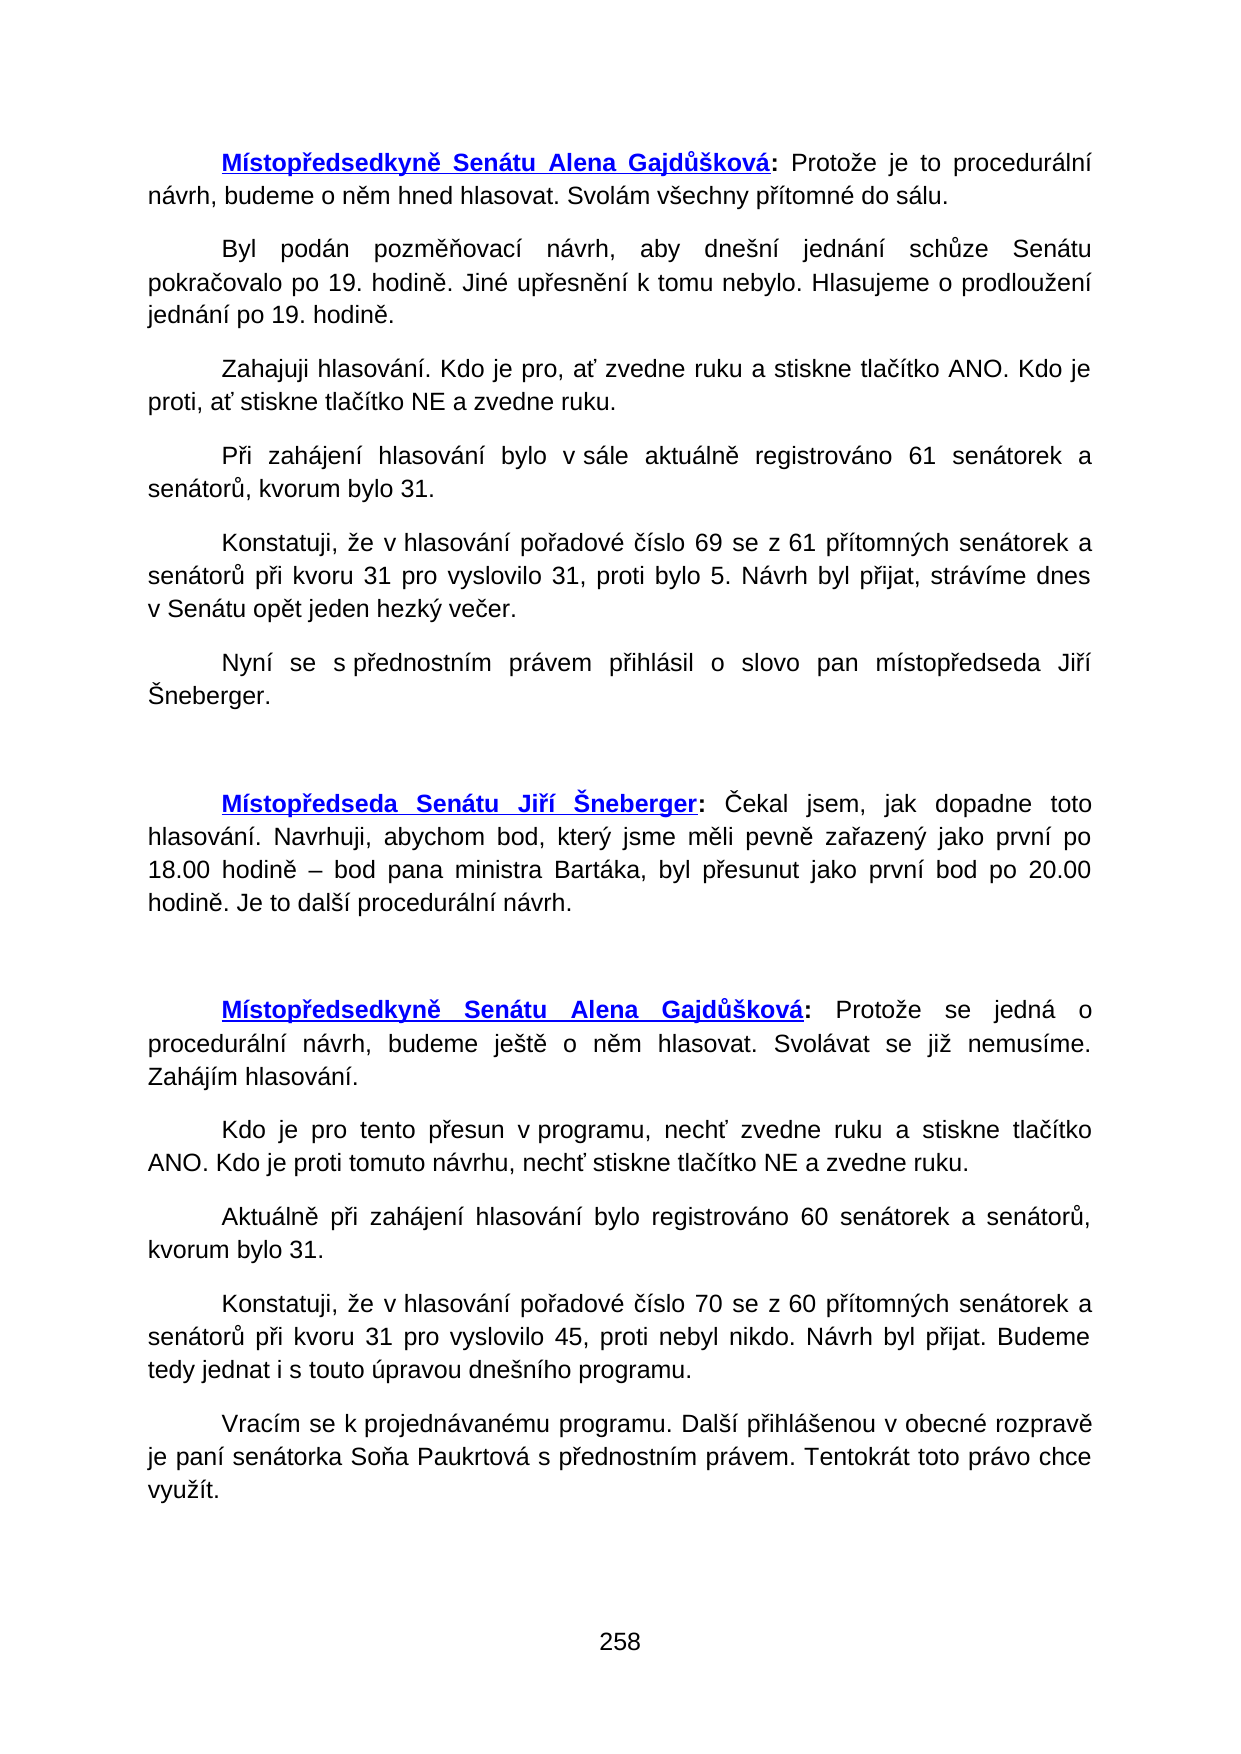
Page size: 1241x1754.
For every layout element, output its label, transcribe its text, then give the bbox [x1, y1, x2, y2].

text Zahajuji hlasování. Kdo je pro, ať zvedne ruku a stiskne tlačítko ANO. Kdo je proti, ať stiskne tlačítko NE a zvedne ruku. [148, 354, 1093, 416]
text Vracím se k projednávanému programu. Další přihlášenou v obecné rozpravě je paní senátorka Soňa Paukrtová s přednostním právem. Tentokrát toto právo chce využít. [148, 1409, 1093, 1504]
text Místopředsedkyně Senátu Alena Gajdůšková: Protože se jedná o procedurální návrh, budeme ještě o něm hlasovat. Svolávat se již nemusíme. Zahájím hlasování. [148, 996, 1093, 1090]
text Kdo je pro tento přesun v programu, nechť zvedne ruku a stiskne tlačítko ANO. Kdo je proti tomuto návrhu, nechť stiskne tlačítko NE a zvedne ruku. [148, 1115, 1093, 1177]
text Byl podán pozměňovací návrh, aby dnešní jednání schůze Senátu pokračovalo po 19. hodině. Jiné upřesnění k tomu nebylo. Hlasujeme o prodloužení jednání po 19. hodině. [148, 234, 1093, 329]
text Místopředseda Senátu Jiří Šneberger: Čekal jsem, jak dopadne toto hlasování. Navrhuji, abychom bod, který jsme měli pevně zařazený jako první po 18.00 hodině – bod pana ministra Bartáka, byl přesunut jako první bod po 20.00 hodině. Je to další procedurální návrh. [148, 789, 1093, 917]
text Aktuálně při zahájení hlasování bylo registrováno 60 senátorek a senátorů, kvorum bylo 31. [148, 1202, 1093, 1264]
text Místopředsedkyně Senátu Alena Gajdůšková: Protože je to procedurální návrh, budeme o něm hned hlasovat. Svolám všechny přítomné do sálu. [148, 148, 1093, 209]
text Konstatuji, že v hlasování pořadové číslo 69 se z 61 přítomných senátorek a senátorů při kvoru 31 pro vyslovilo 31, proti bylo 5. Návrh byl přijat, strávíme dnes v Senátu opět jeden hezký večer. [148, 528, 1093, 623]
text Při zahájení hlasování bylo v sále aktuálně registrováno 61 senátorek a senátorů, kvorum bylo 31. [148, 441, 1093, 503]
text Konstatuji, že v hlasování pořadové číslo 70 se z 60 přítomných senátorek a senátorů při kvoru 31 pro vyslovilo 45, proti nebyl nikdo. Návrh byl přijat. Budeme tedy jednat i s touto úpravou dnešního programu. [148, 1289, 1093, 1384]
text Nyní se s přednostním právem přihlásil o slovo pan místopředseda Jiří Šneberger. [148, 648, 1093, 710]
